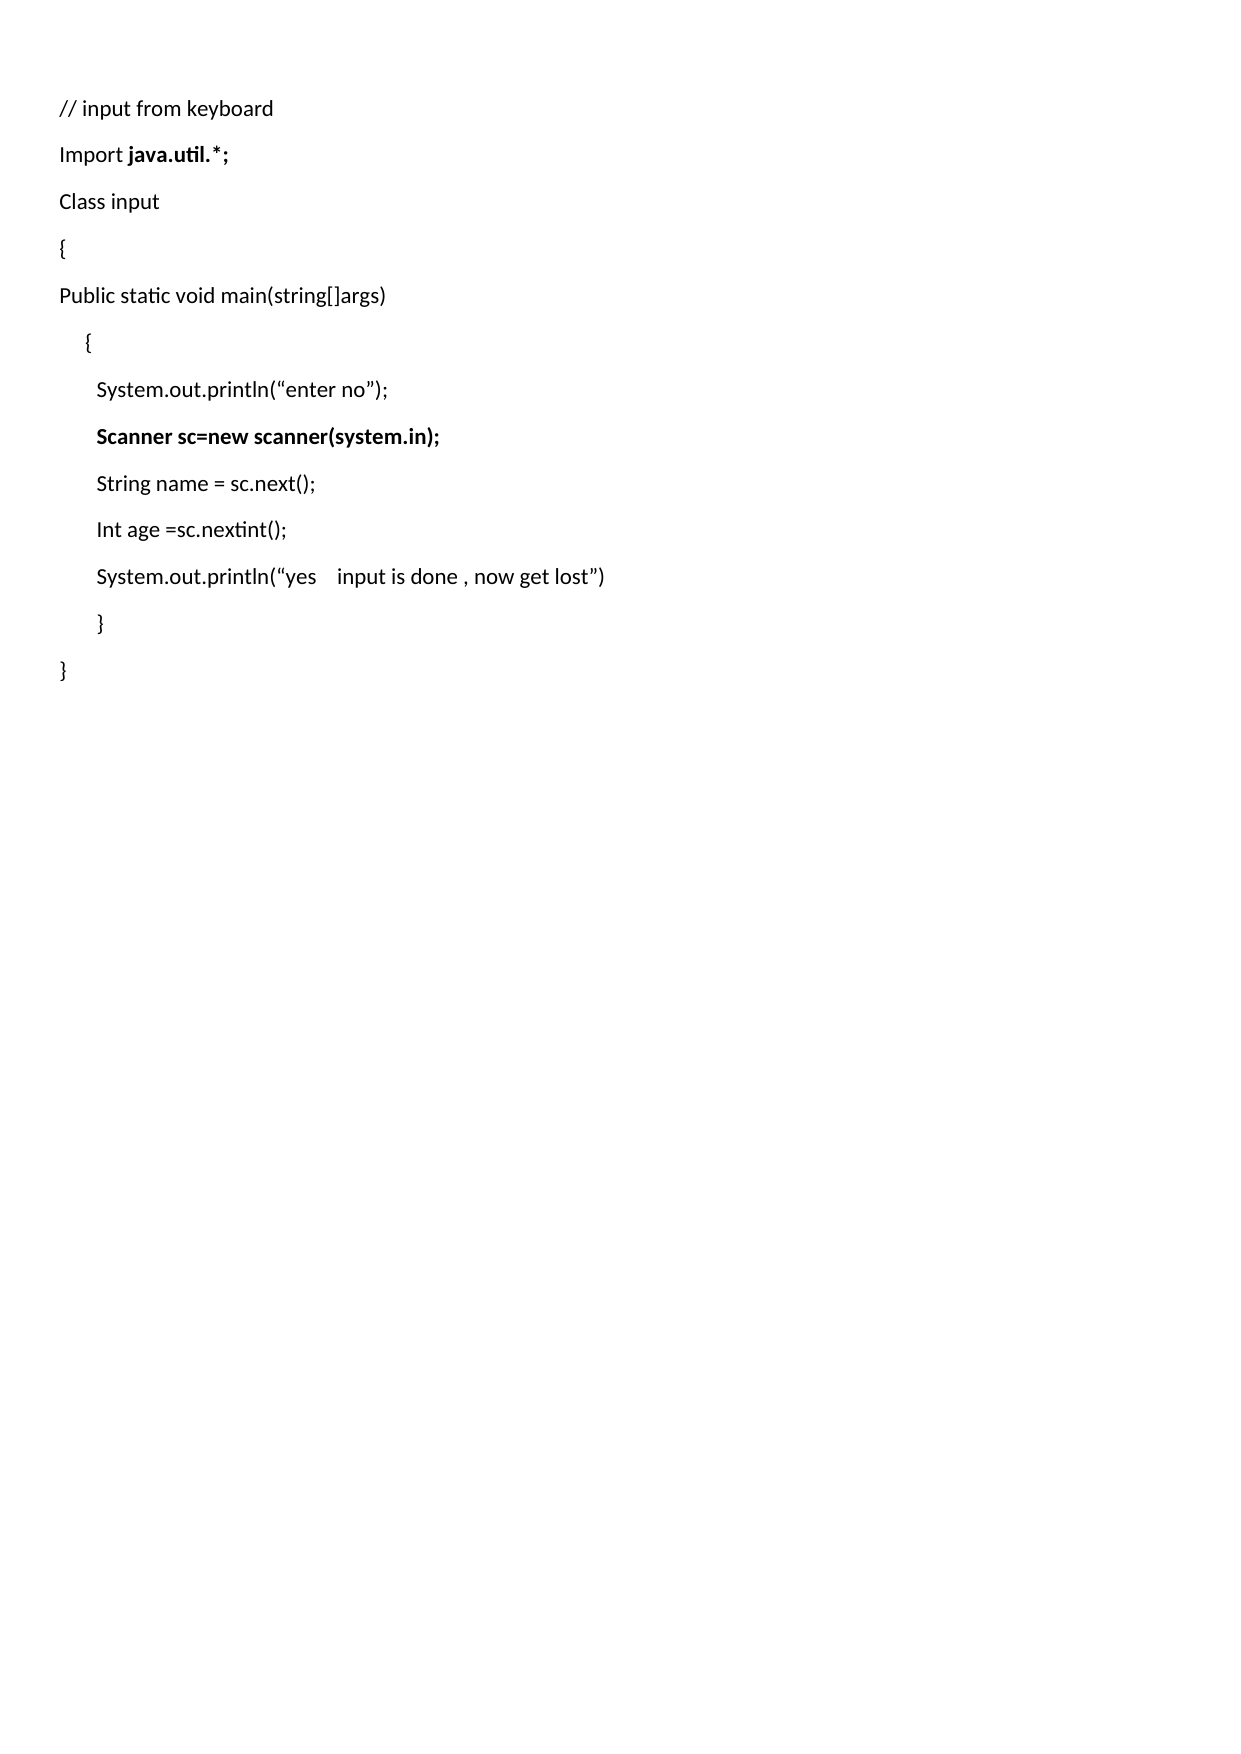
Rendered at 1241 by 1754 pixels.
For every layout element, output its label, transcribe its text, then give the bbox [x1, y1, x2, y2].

text Int age =sc.nextint(); [96, 516, 1240, 544]
text { [59, 234, 1240, 262]
text // input from keyboard [59, 94, 1240, 122]
text } [59, 656, 1240, 684]
text Class input [59, 187, 1240, 216]
text Import java.util.*; [59, 141, 1240, 169]
text Scanner sc=new scanner(system.in); [96, 422, 1240, 450]
text System.out.println(“yes input is done , now get lost”) [96, 562, 1240, 591]
text System.out.println(“enter no”); [96, 375, 1240, 403]
text { [59, 328, 1240, 356]
text Public static void main(string[]args) [59, 281, 1240, 309]
text String name = sc.next(); [96, 469, 1240, 497]
text } [96, 609, 1240, 637]
